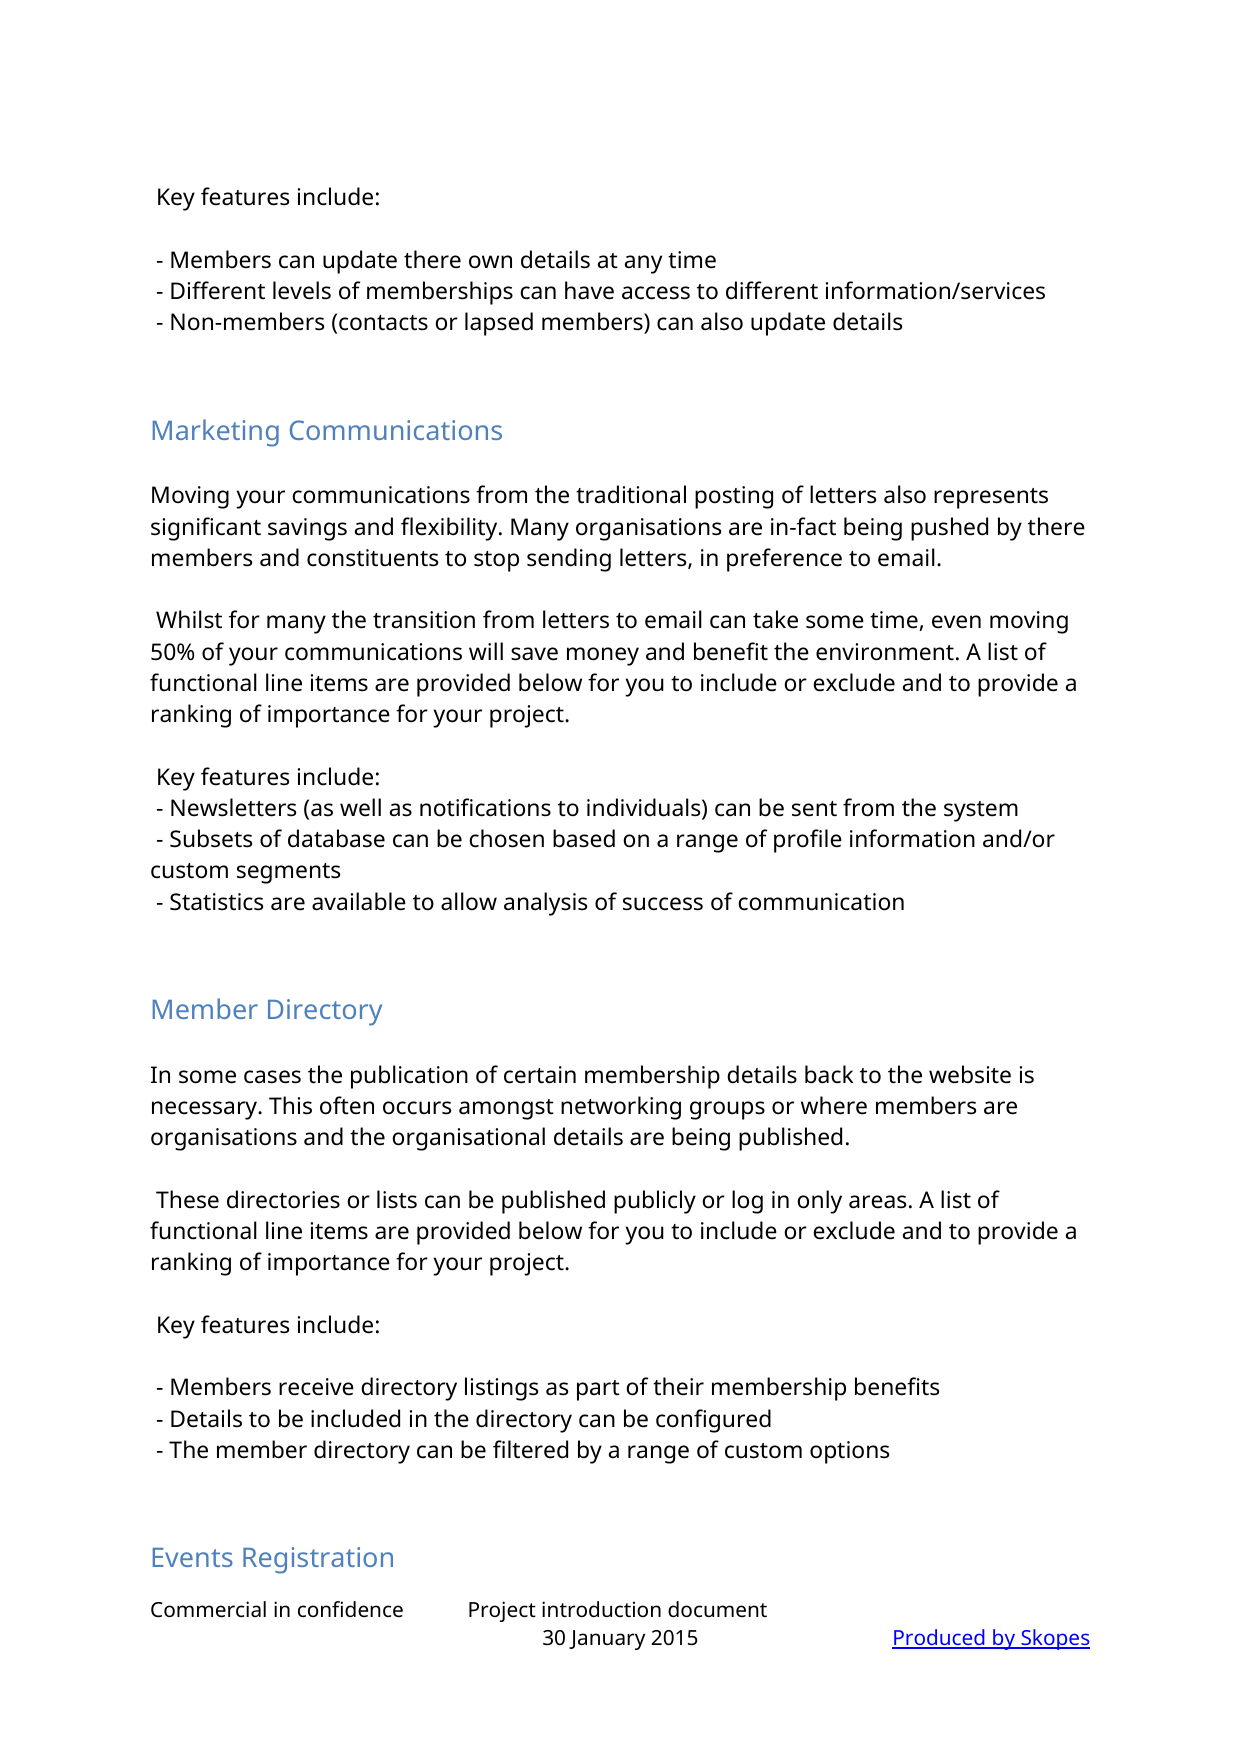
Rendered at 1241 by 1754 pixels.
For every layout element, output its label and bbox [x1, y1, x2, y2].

text [150, 150, 1090, 1576]
